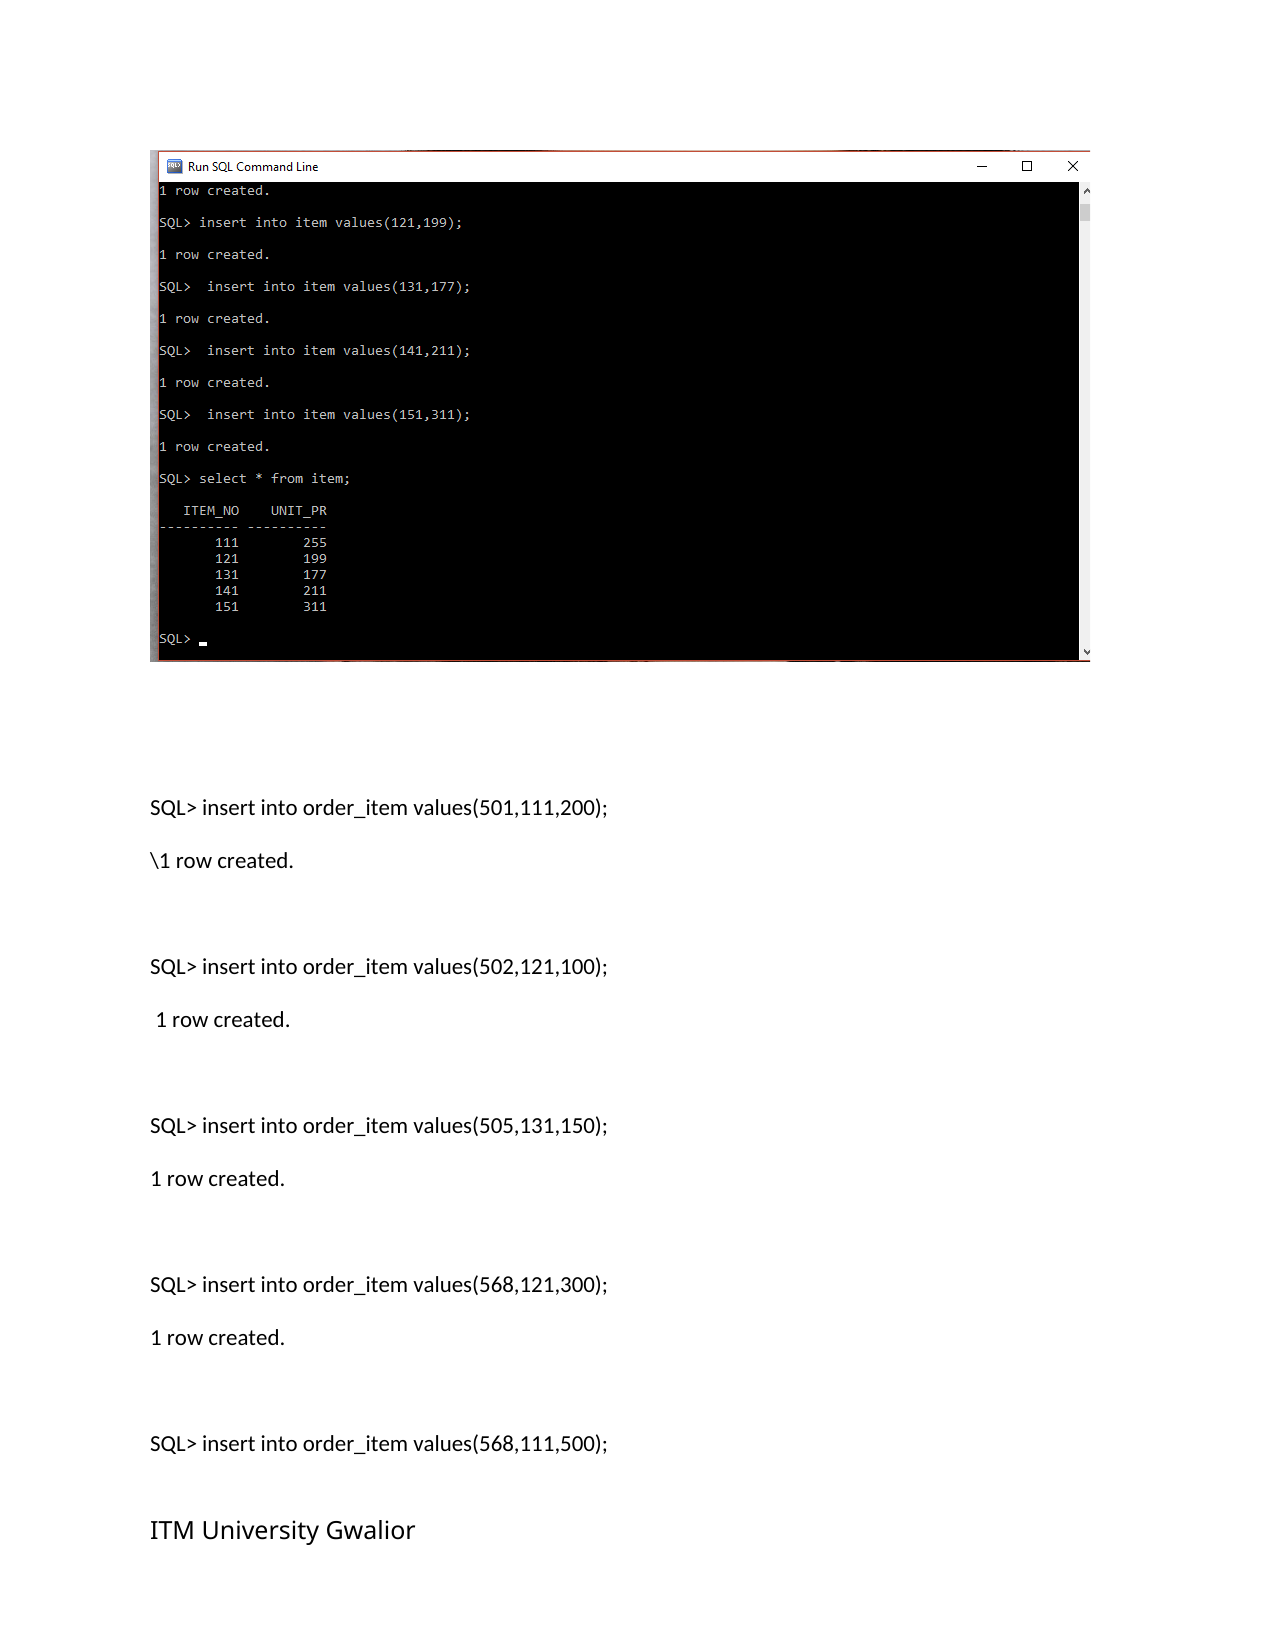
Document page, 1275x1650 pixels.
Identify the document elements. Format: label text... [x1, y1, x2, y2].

text SQL> insert into order_item values(568,121,300); [150, 1270, 1125, 1298]
text SQL> insert into order_item values(505,131,150); [150, 1111, 1125, 1139]
text SQL> insert into order_item values(568,111,500); [150, 1429, 1125, 1457]
text 1 row created. [150, 1164, 1125, 1192]
text 1 row created. [150, 1005, 1125, 1033]
text 1 row created. [150, 1323, 1125, 1351]
text \1 row created. [150, 846, 1125, 874]
text SQL> insert into order_item values(501,111,200); [150, 793, 1125, 821]
picture [150, 150, 1091, 662]
text SQL> insert into order_item values(502,121,100); [150, 952, 1125, 980]
